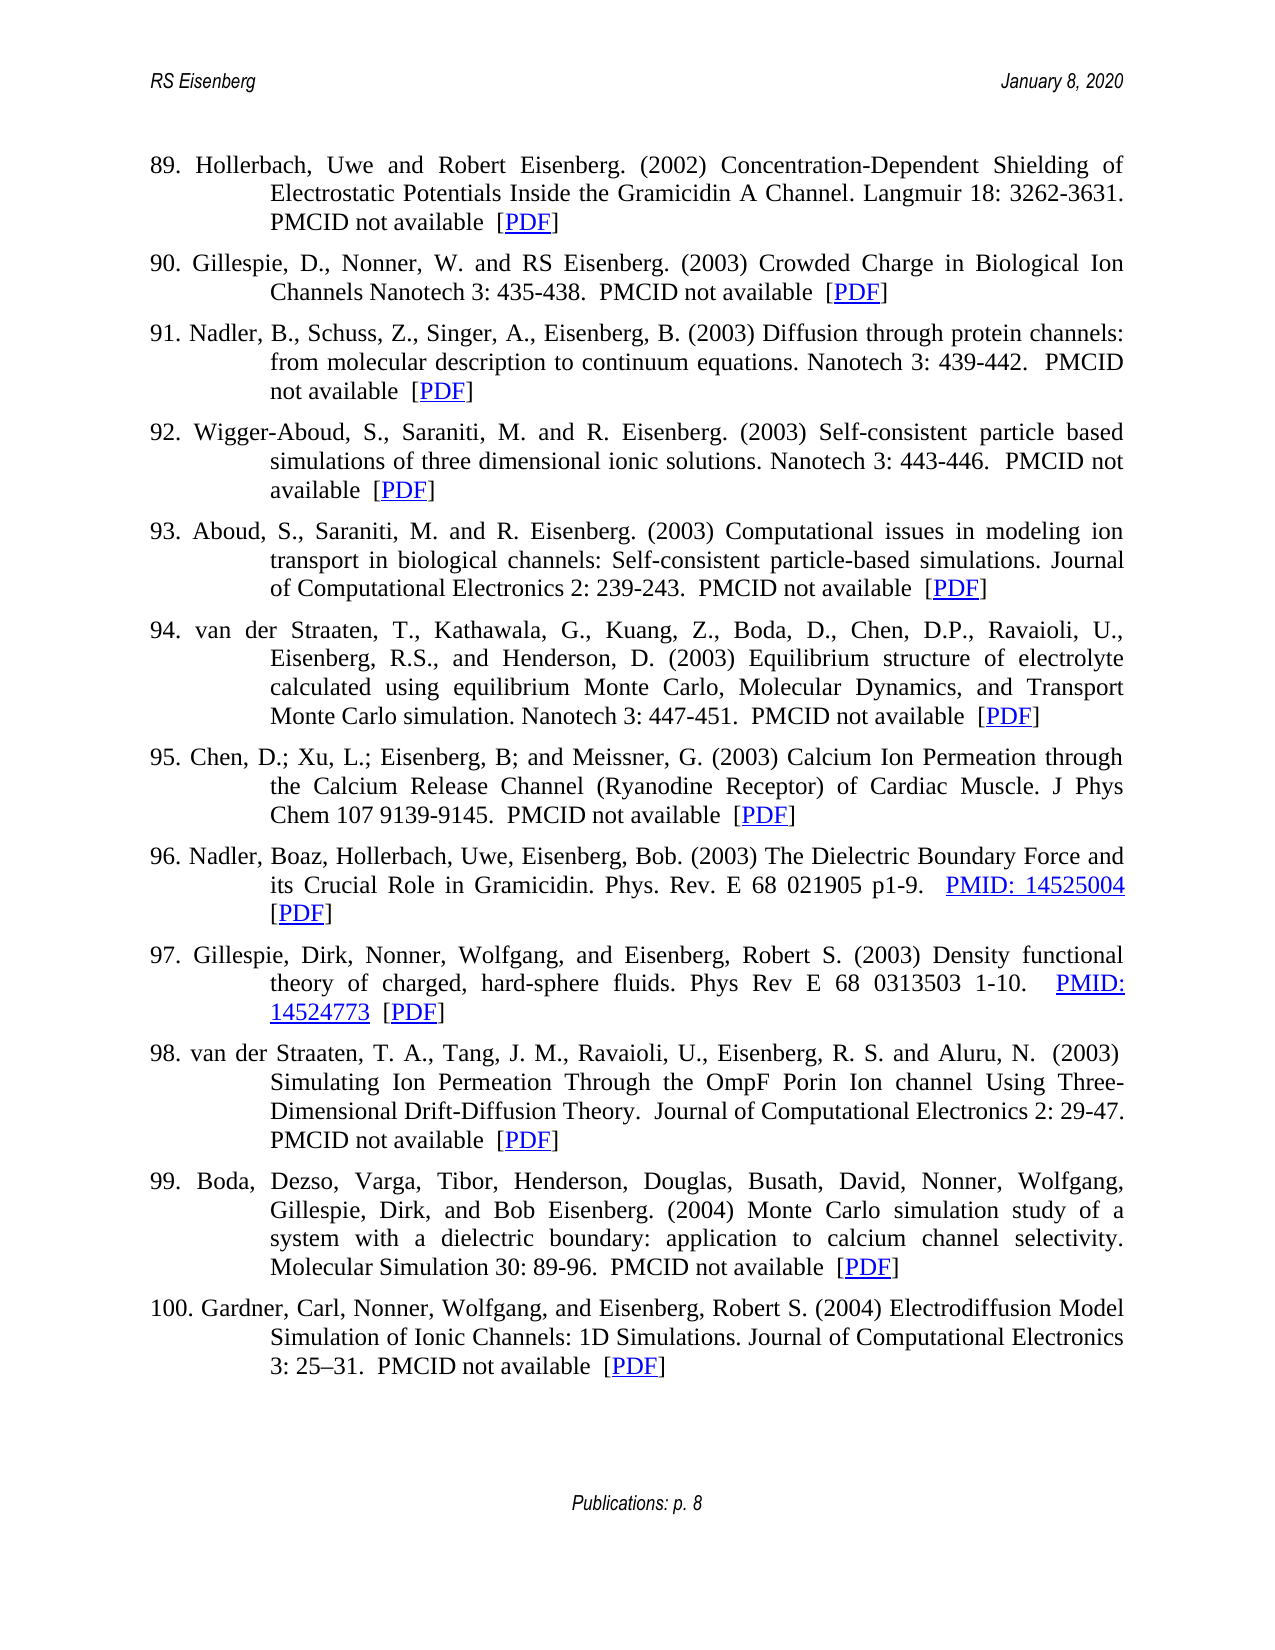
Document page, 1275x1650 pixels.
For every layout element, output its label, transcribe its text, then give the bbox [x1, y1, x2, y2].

text 97. Gillespie, Dirk, Nonner, Wolfgang, and Eisenberg, Robert S. (2003) Density functional theory of charged, hard-sphere fluids. Phys Rev E 68 0313503 1-10. PMID: 14524773 [PDF] [150, 940, 1125, 1026]
text 98. van der Straaten, T. A., Tang, J. M., Ravaioli, U., Eisenberg, R. S. and Aluru, N. (2003) Simulating Ion Permeation Through the OmpF Porin Ion channel Using Three-Dimensional Drift-Diffusion Theory. Journal of Computational Electronics 2: 29-47. PMCID not available [PDF] [150, 1038, 1125, 1153]
text 99. Boda, Dezso, Varga, Tibor, Henderson, Douglas, Busath, David, Nonner, Wolfgang, Gillespie, Dirk, and Bob Eisenberg. (2004) Monte Carlo simulation study of a system with a dielectric boundary: application to calcium channel selectivity. Molecular Simulation 30: 89-96. PMCID not available [PDF] [150, 1166, 1125, 1281]
text 91. Nadler, B., Schuss, Z., Singer, A., Eisenberg, B. (2003) Diffusion through protein channels: from molecular description to continuum equations. Nanotech 3: 439-442. PMCID not available [PDF] [150, 318, 1125, 405]
text 89. Hollerbach, Uwe and Robert Eisenberg. (2002) Concentration-Dependent Shielding of Electrostatic Potentials Inside the Gramicidin A Channel. Langmuir 18: 3262-3631. PMCID not available [PDF] [150, 150, 1125, 236]
text 93. Aboud, S., Saraniti, M. and R. Eisenberg. (2003) Computational issues in modeling ion transport in biological channels: Self-consistent particle-based simulations. Journal of Computational Electronics 2: 239-243. PMCID not available [PDF] [150, 516, 1125, 602]
text 94. van der Straaten, T., Kathawala, G., Kuang, Z., Boda, D., Chen, D.P., Ravaioli, U., Eisenberg, R.S., and Henderson, D. (2003) Equilibrium structure of electrolyte calculated using equilibrium Monte Carlo, Molecular Dynamics, and Transport Monte Carlo simulation. Nanotech 3: 447-451. PMCID not available [PDF] [150, 615, 1125, 730]
text 90. Gillespie, D., Nonner, W. and RS Eisenberg. (2003) Crowded Charge in Biological Ion Channels Nanotech 3: 435-438. PMCID not available [PDF] [150, 248, 1125, 306]
text 100. Gardner, Carl, Nonner, Wolfgang, and Eisenberg, Robert S. (2004) Electrodiffusion Model Simulation of Ionic Channels: 1D Simulations. Journal of Computational Electronics 3: 25–31. PMCID not available [PDF] [150, 1293, 1125, 1380]
text 92. Wigger-Aboud, S., Saraniti, M. and R. Eisenberg. (2003) Self-consistent particle based simulations of three dimensional ionic solutions. Nanotech 3: 443-446. PMCID not available [PDF] [150, 417, 1125, 503]
text 95. Chen, D.; Xu, L.; Eisenberg, B; and Meissner, G. (2003) Calcium Ion Permeation through the Calcium Release Channel (Ryanodine Receptor) of Cardiac Muscle. J Phys Chem 107 9139-9145. PMCID not available [PDF] [150, 742, 1125, 828]
text 96. Nadler, Boaz, Hollerbach, Uwe, Eisenberg, Bob. (2003) The Dielectric Boundary Force and its Crucial Role in Gramicidin. Phys. Rev. E 68 021905 p1-9. PMID: 14525004 [PDF] [150, 841, 1125, 927]
